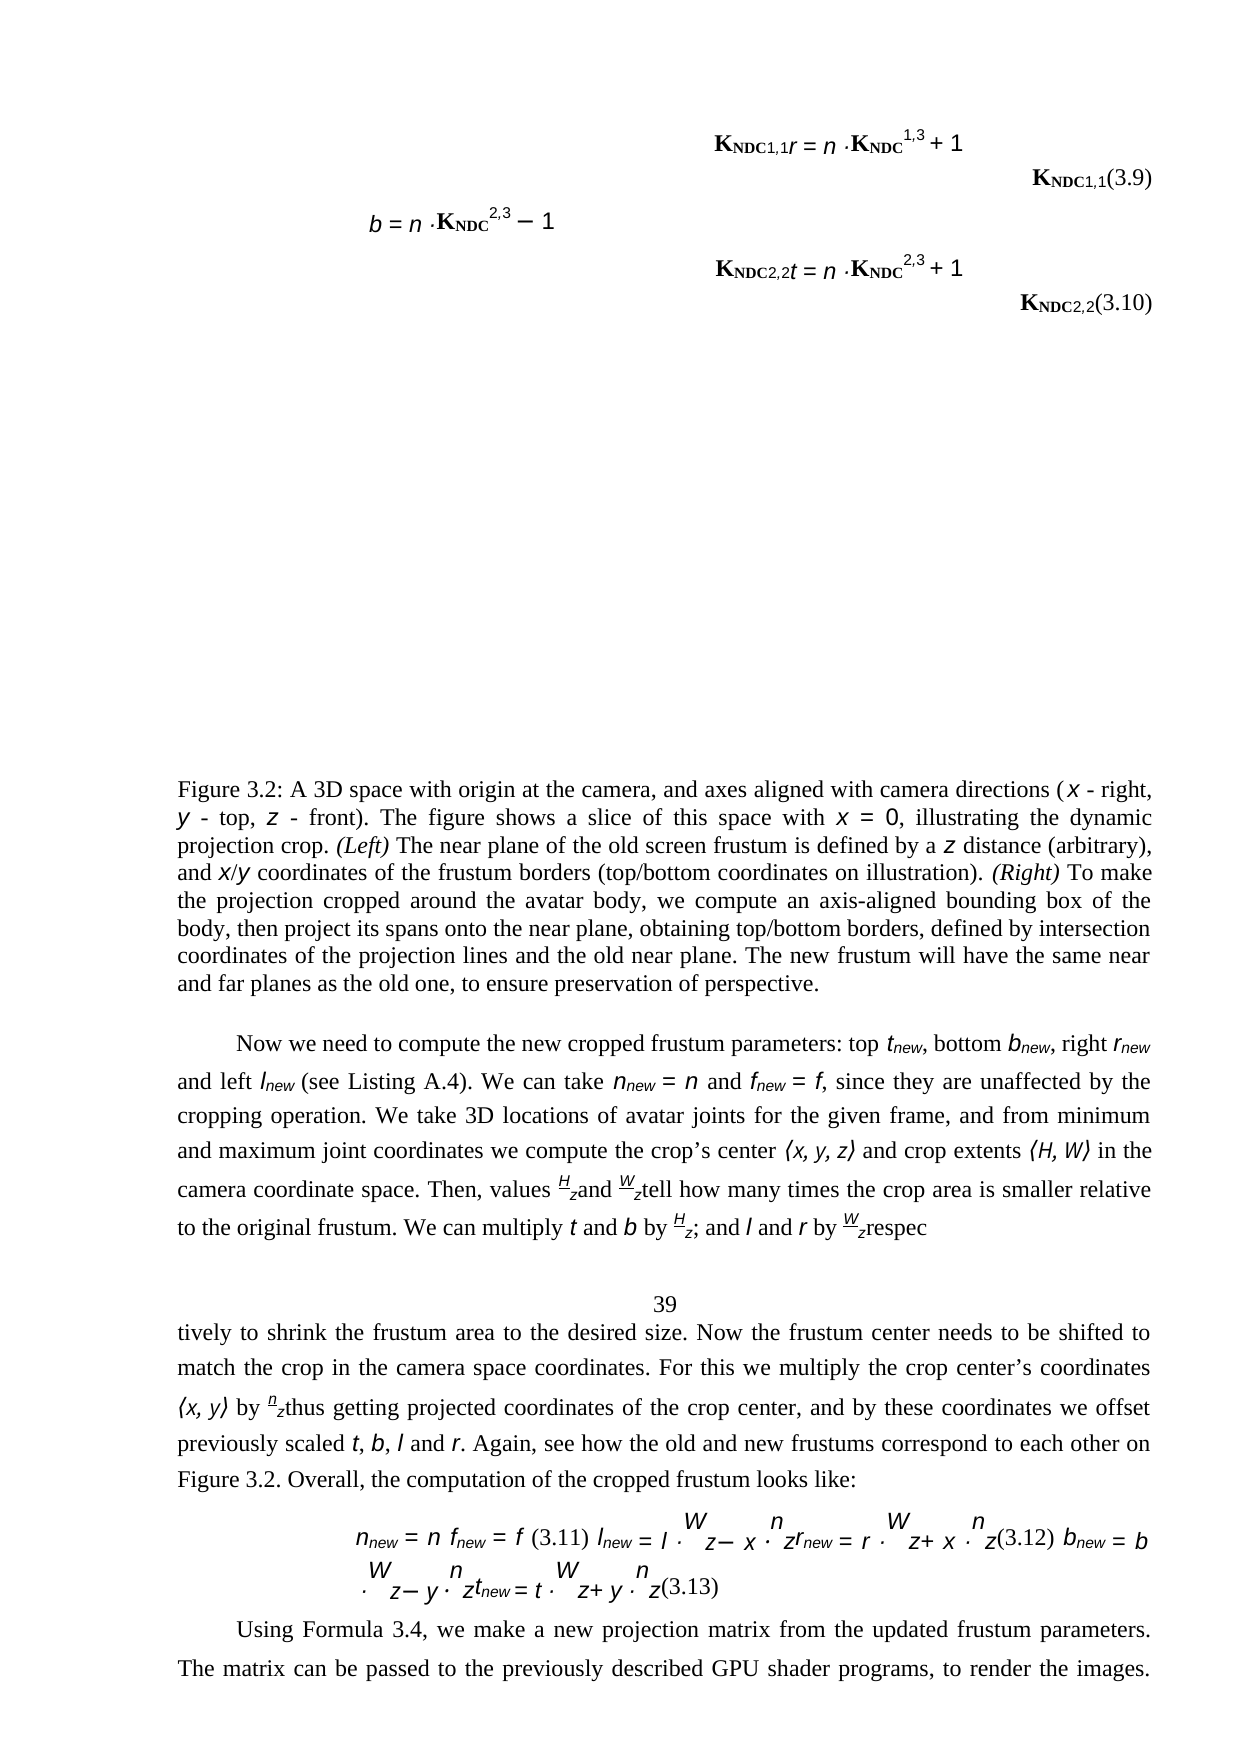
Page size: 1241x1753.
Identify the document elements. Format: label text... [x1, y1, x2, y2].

text KNDC2,2(3.10) [148, 285, 1152, 316]
text tively to shrink the frustum area to the desired size. Now the frustum center needs to be shifted to match the crop in the camera space coordinates. For this we multiply the crop center’s coordinates ⟨x, y⟩ by nzthus getting projected coordinates of the crop center, and by these coordinates we offset previously scaled t, b, l and r. Again, see how the old and new frustums correspond to each other on Figure 3.2. Overall, the computation of the cropped frustum looks like: [177, 1318, 1152, 1492]
text KNDC1,1(3.9) [148, 160, 1152, 191]
text KNDC2,2t = n ·KNDC2,3 + 1 [148, 238, 963, 285]
text Figure 3.2: A 3D space with origin at the camera, and axes aligned with camera directions (x - right, y - top, z - front). The figure shows a slice of this space with x = 0, illustrating the dynamic projection crop. (Left) The near plane of the old screen frustum is defined by a z distance (arbitrary), and x/y coordinates of the frustum borders (top/bottom coordinates on illustration). (Right) To make the projection cropped around the avatar body, we compute an axis-aligned bounding box of the body, then project its spans onto the near plane, obtaining top/bottom borders, defined by intersection coordinates of the projection lines and the old near plane. The new frustum will have the same near and far planes as the old one, to ensure preservation of perspective. [177, 775, 1152, 996]
text Now we need to compute the new cropped frustum parameters: top tnew, bottom bnew, right rnew and left lnew (see Listing A.4). We can take nnew = n and fnew = f, since they are unaffected by the cropping operation. We take 3D locations of avatar joints for the given frame, and from minimum and maximum joint coordinates we compute the crop’s center ⟨x, y, z⟩ and crop extents ⟨H, W⟩ in the camera coordinate space. Then, values Hzand Wztell how many times the crop area is smaller relative to the original frustum. We can multiply t and b by Hz; and l and r by Wzrespec [177, 1026, 1152, 1241]
text b = n ·KNDC2,3 − 1 [369, 191, 1191, 238]
text 39 [653, 1290, 1191, 1318]
text KNDC1,1r = n ·KNDC1,3 + 1 [148, 113, 963, 160]
text nnew = n fnew = f (3.11) lnew = l ·Wz− x ·nzrnew = r ·Wz+ x ·nz(3.12) bnew = b ·Wz− y ·nztnew = t ·Wz+ y ·nz(3.13) [356, 1505, 1152, 1607]
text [177, 1615, 1152, 1681]
